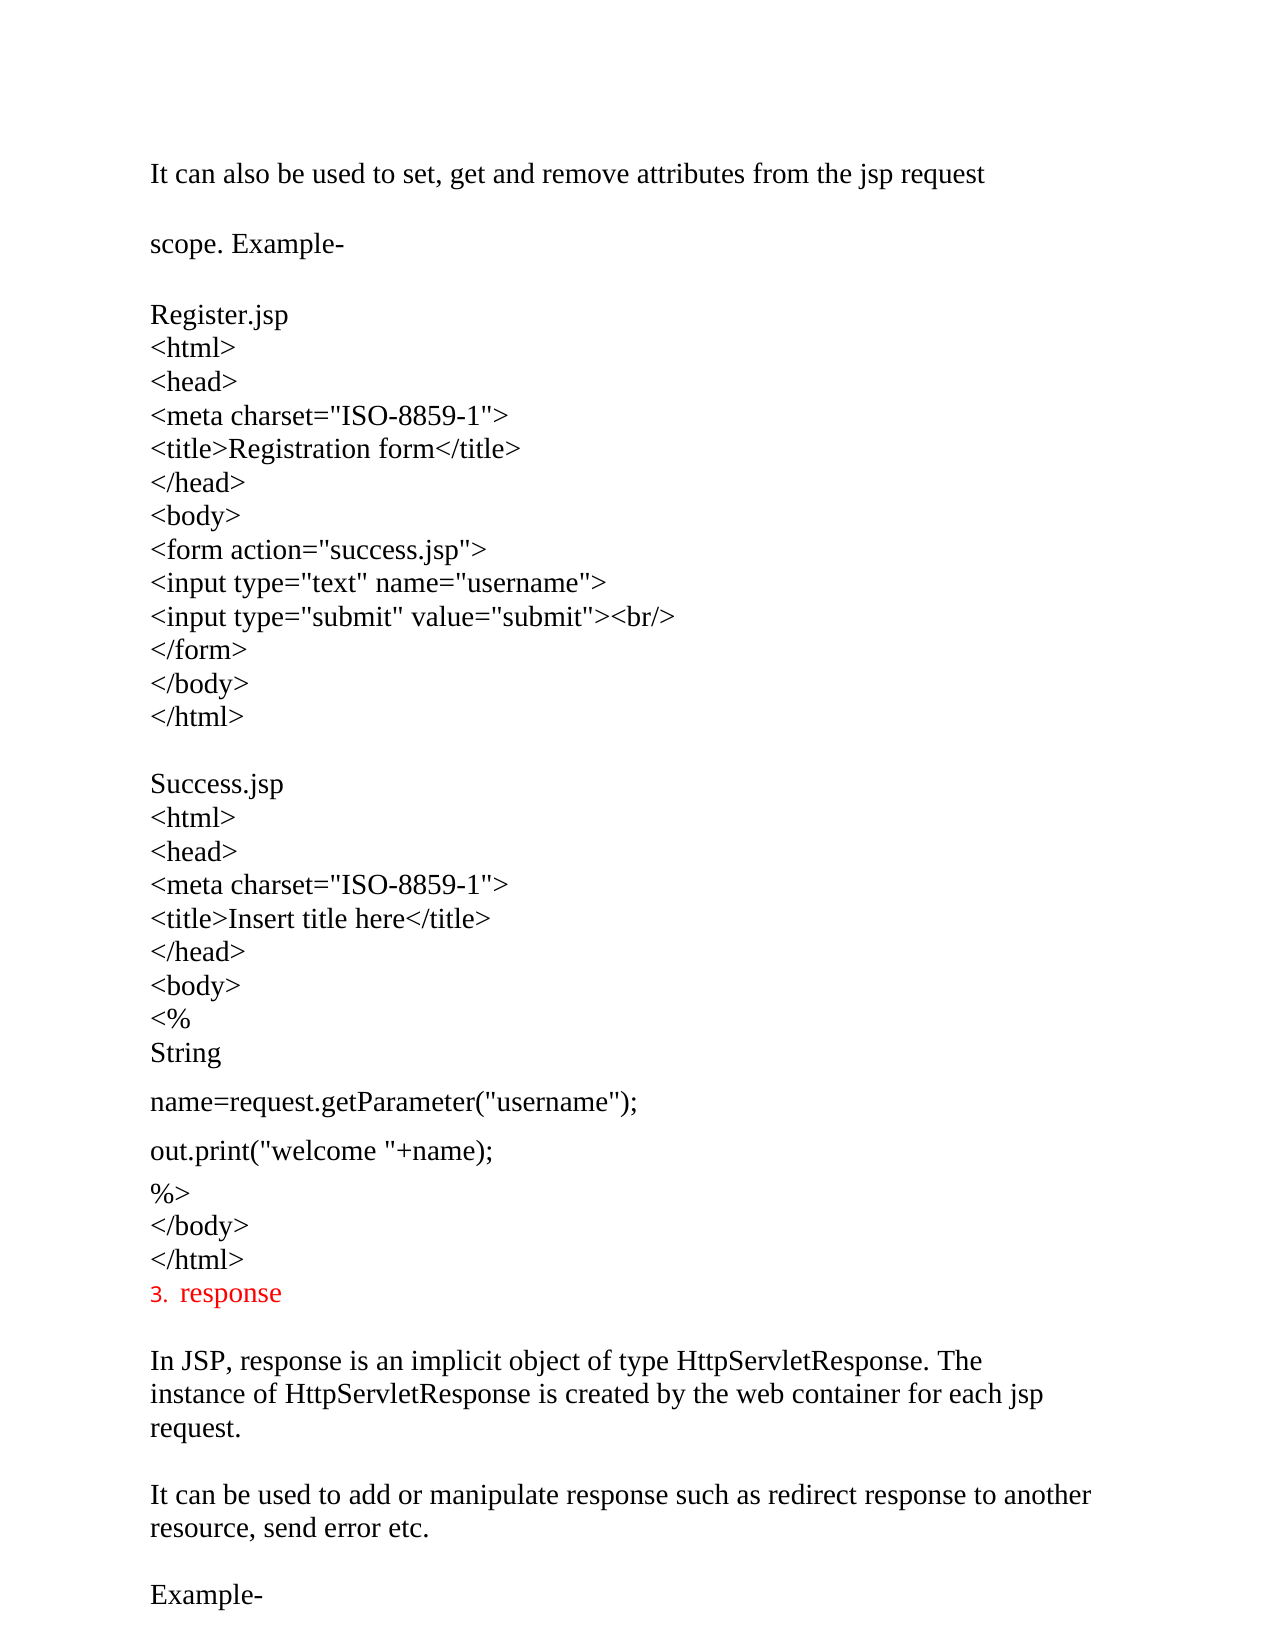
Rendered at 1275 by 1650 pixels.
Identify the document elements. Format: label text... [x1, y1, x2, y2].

text <body> [150, 968, 1179, 1001]
text <meta charset="ISO-8859-1"> [150, 398, 1179, 431]
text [150, 1577, 283, 1611]
text <form action="success.jsp"> [150, 532, 1179, 565]
list response [150, 1275, 1179, 1309]
text </head> [150, 934, 1179, 968]
text It can also be used to set, get and remove attributes from the jsp request scope. Example- [150, 156, 1046, 260]
text </html> [150, 1242, 1179, 1275]
text <% [150, 1001, 1179, 1035]
text </body> [150, 666, 1179, 699]
text </form> [150, 632, 1179, 666]
text <input type="text" name="username"> [150, 565, 1179, 599]
text <title>Registration form</title> [150, 431, 1179, 465]
text <title>Insert title here</title> [150, 901, 1179, 934]
text %> [150, 1182, 1179, 1208]
text <head> [150, 364, 1179, 398]
text <head> [150, 834, 1179, 867]
text Success.jsp [150, 767, 1179, 800]
text <body> [150, 498, 1179, 532]
text </body> [150, 1208, 1179, 1242]
text In JSP, response is an implicit object of type HttpServletResponse. The instance of HttpServletResponse is created by the web container for each jsp request. [150, 1343, 1063, 1443]
text <meta charset="ISO-8859-1"> [150, 867, 1179, 901]
text <input type="submit" value="submit"><br/> [150, 599, 1179, 632]
text <html> [150, 331, 1179, 364]
text It can be used to add or manipulate response such as redirect response to another resource, send error etc. [150, 1477, 1116, 1544]
text String name=request.getParameter("username"); out.print("welcome "+name); [150, 1035, 704, 1166]
text </head> [150, 465, 1179, 498]
text Register.jsp [150, 297, 1179, 331]
text <html> [150, 800, 1179, 834]
text </html> [150, 699, 1179, 733]
